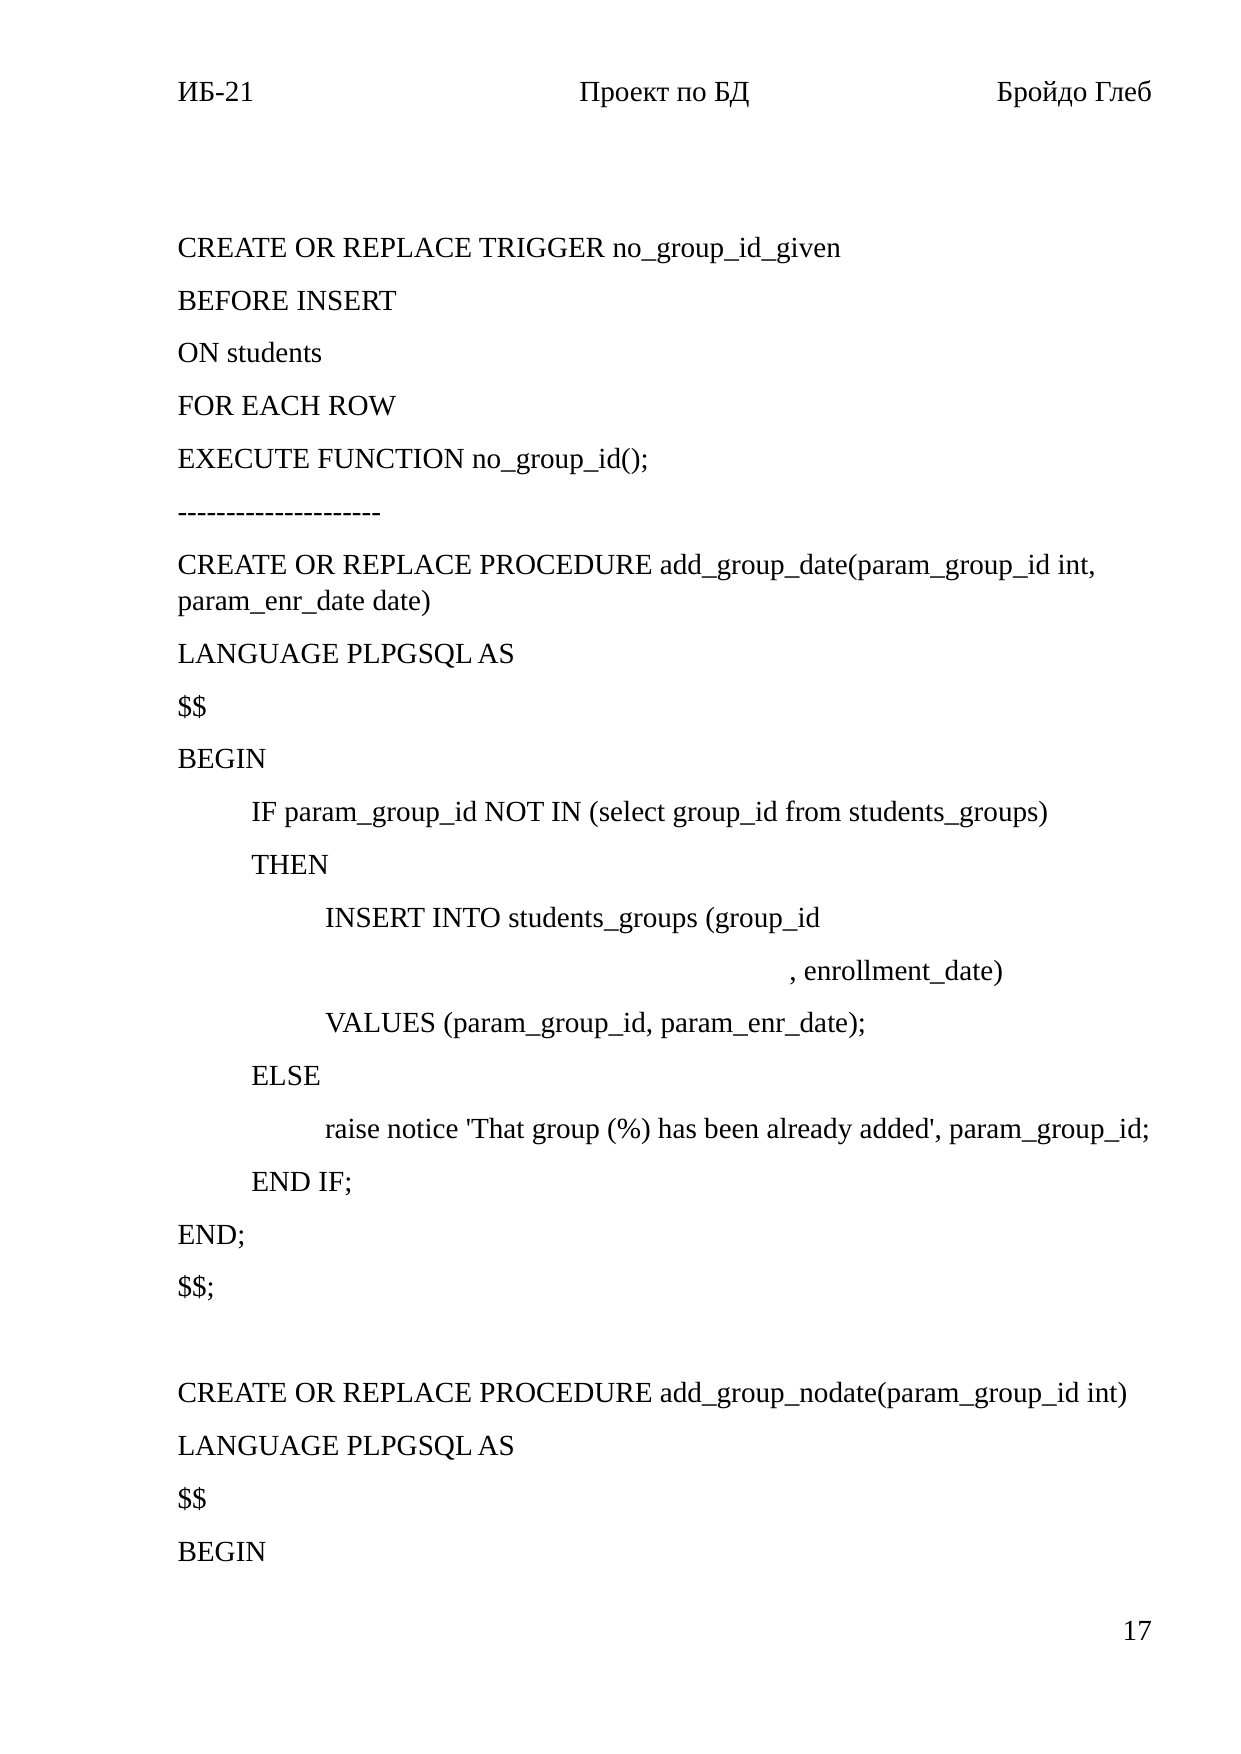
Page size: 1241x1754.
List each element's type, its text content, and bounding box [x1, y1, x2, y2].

text , enrollment_date) [177, 953, 1152, 986]
text VALUES (param_group_id, param_enr_date); [177, 1006, 1152, 1039]
text $$ [177, 1481, 1152, 1514]
text FOR EACH ROW [177, 388, 1152, 422]
text $$ [177, 689, 1152, 722]
text END; [177, 1217, 1152, 1250]
text IF param_group_id NOT IN (select group_id from students_groups) [177, 794, 1152, 828]
text END IF; [177, 1164, 1152, 1197]
text LANGUAGE PLPGSQL AS [177, 1428, 1152, 1462]
text CREATE OR REPLACE PROCEDURE add_group_nodate(param_group_id int) [177, 1375, 1152, 1409]
text CREATE OR REPLACE PROCEDURE add_group_date(param_group_id int, param_enr_date date) [177, 547, 1152, 617]
text BEGIN [177, 1534, 1152, 1567]
text EXECUTE FUNCTION no_group_id(); [177, 441, 1152, 475]
text THEN [177, 847, 1152, 881]
text ELSE [177, 1058, 1152, 1092]
text LANGUAGE PLPGSQL AS [177, 636, 1152, 669]
text INSERT INTO students_groups (group_id [177, 900, 1152, 933]
text BEFORE INSERT [177, 283, 1152, 316]
text BEGIN [177, 741, 1152, 775]
text $$; [177, 1269, 1152, 1303]
text raise notice 'That group (%) has been already added', param_group_id; [177, 1111, 1152, 1145]
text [177, 230, 1152, 263]
text --------------------- [177, 494, 1152, 528]
text ON students [177, 336, 1152, 369]
